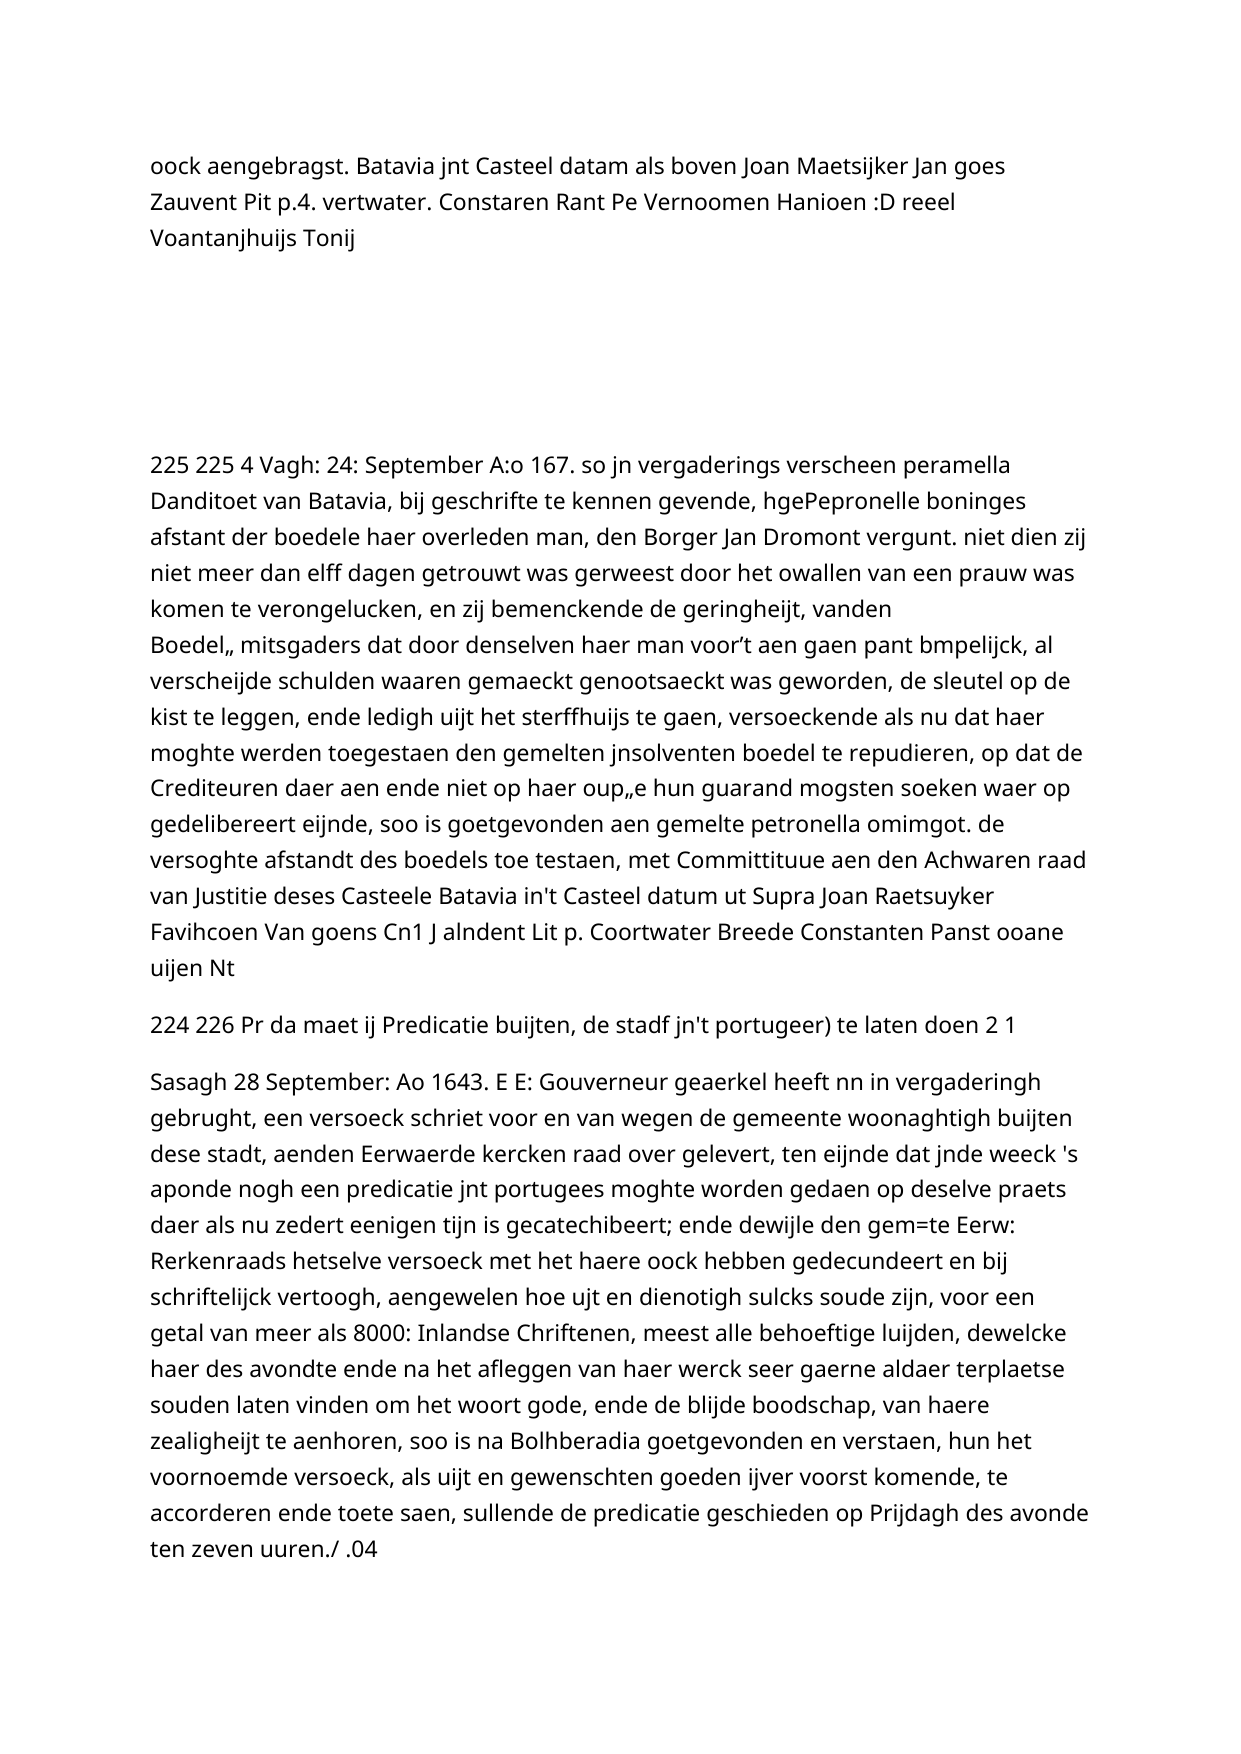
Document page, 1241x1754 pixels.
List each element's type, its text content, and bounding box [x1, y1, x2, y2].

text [150, 150, 1090, 253]
text 225 225 4 Vagh: 24: September A:o 167. so jn vergaderings verscheen peramella Danditoet van Batavia, bij geschrifte te kennen gevende, hgePepronelle boninges afstant der boedele haer overleden man, den Borger Jan Dromont vergunt. niet dien zij niet meer dan elff dagen getrouwt was gerweest door het owallen van een prauw was komen te verongelucken, en zij bemenckende de geringheijt, vanden Boedel„ mitsgaders dat door denselven haer man voor’t aen gaen pant bmpelijck, al verscheijde schulden waaren gemaeckt genootsaeckt was geworden, de sleutel op de kist te leggen, ende ledigh uijt het sterffhuijs te gaen, versoeckende als nu dat haer moghte werden toegestaen den gemelten jnsolventen boedel te repudieren, op dat de Crediteuren daer aen ende niet op haer oup„e hun guarand mogsten soeken waer op gedelibereert eijnde, soo is goetgevonden aen gemelte petronella omimgot. de versoghte afstandt des boedels toe testaen, met Committituue aen den Achwaren raad van Justitie deses Casteele Batavia in't Casteel datum ut Supra Joan Raetsuyker Favihcoen Van goens Cn1 J alndent Lit p. Coortwater Breede Constanten Panst ooane uijen Nt [150, 449, 1090, 983]
text Sasagh 28 September: Ao 1643. E E: Gouverneur geaerkel heeft nn in vergaderingh gebrught, een versoeck schriet voor en van wegen de gemeente woonaghtigh buijten dese stadt, aenden Eerwaerde kercken raad over gelevert, ten eijnde dat jnde weeck 's aponde nogh een predicatie jnt portugees moghte worden gedaen op deselve praets daer als nu zedert eenigen tijn is gecatechibeert; ende dewijle den gem=te Eerw: Rerkenraads hetselve versoeck met het haere oock hebben gedecundeert en bij schriftelijck vertoogh, aengewelen hoe ujt en dienotigh sulcks soude zijn, voor een getal van meer als 8000: Inlandse Chriftenen, meest alle behoeftige luijden, dewelcke haer des avondte ende na het afleggen van haer werck seer gaerne aldaer terplaetse souden laten vinden om het woort gode, ende de blijde boodschap, van haere zealigheijt te aenhoren, soo is na Bolhberadia goetgevonden en verstaen, hun het voornoemde versoeck, als uijt en gewenschten goeden ijver voorst komende, te accorderen ende toete saen, sullende de predicatie geschieden op Prijdagh des avonde ten zeven uuren./ .04 [150, 1066, 1090, 1564]
text 224 226 Pr da maet ij Predicatie buijten, de stadf jn't portugeer) te laten doen 2 1 [150, 1009, 1090, 1040]
